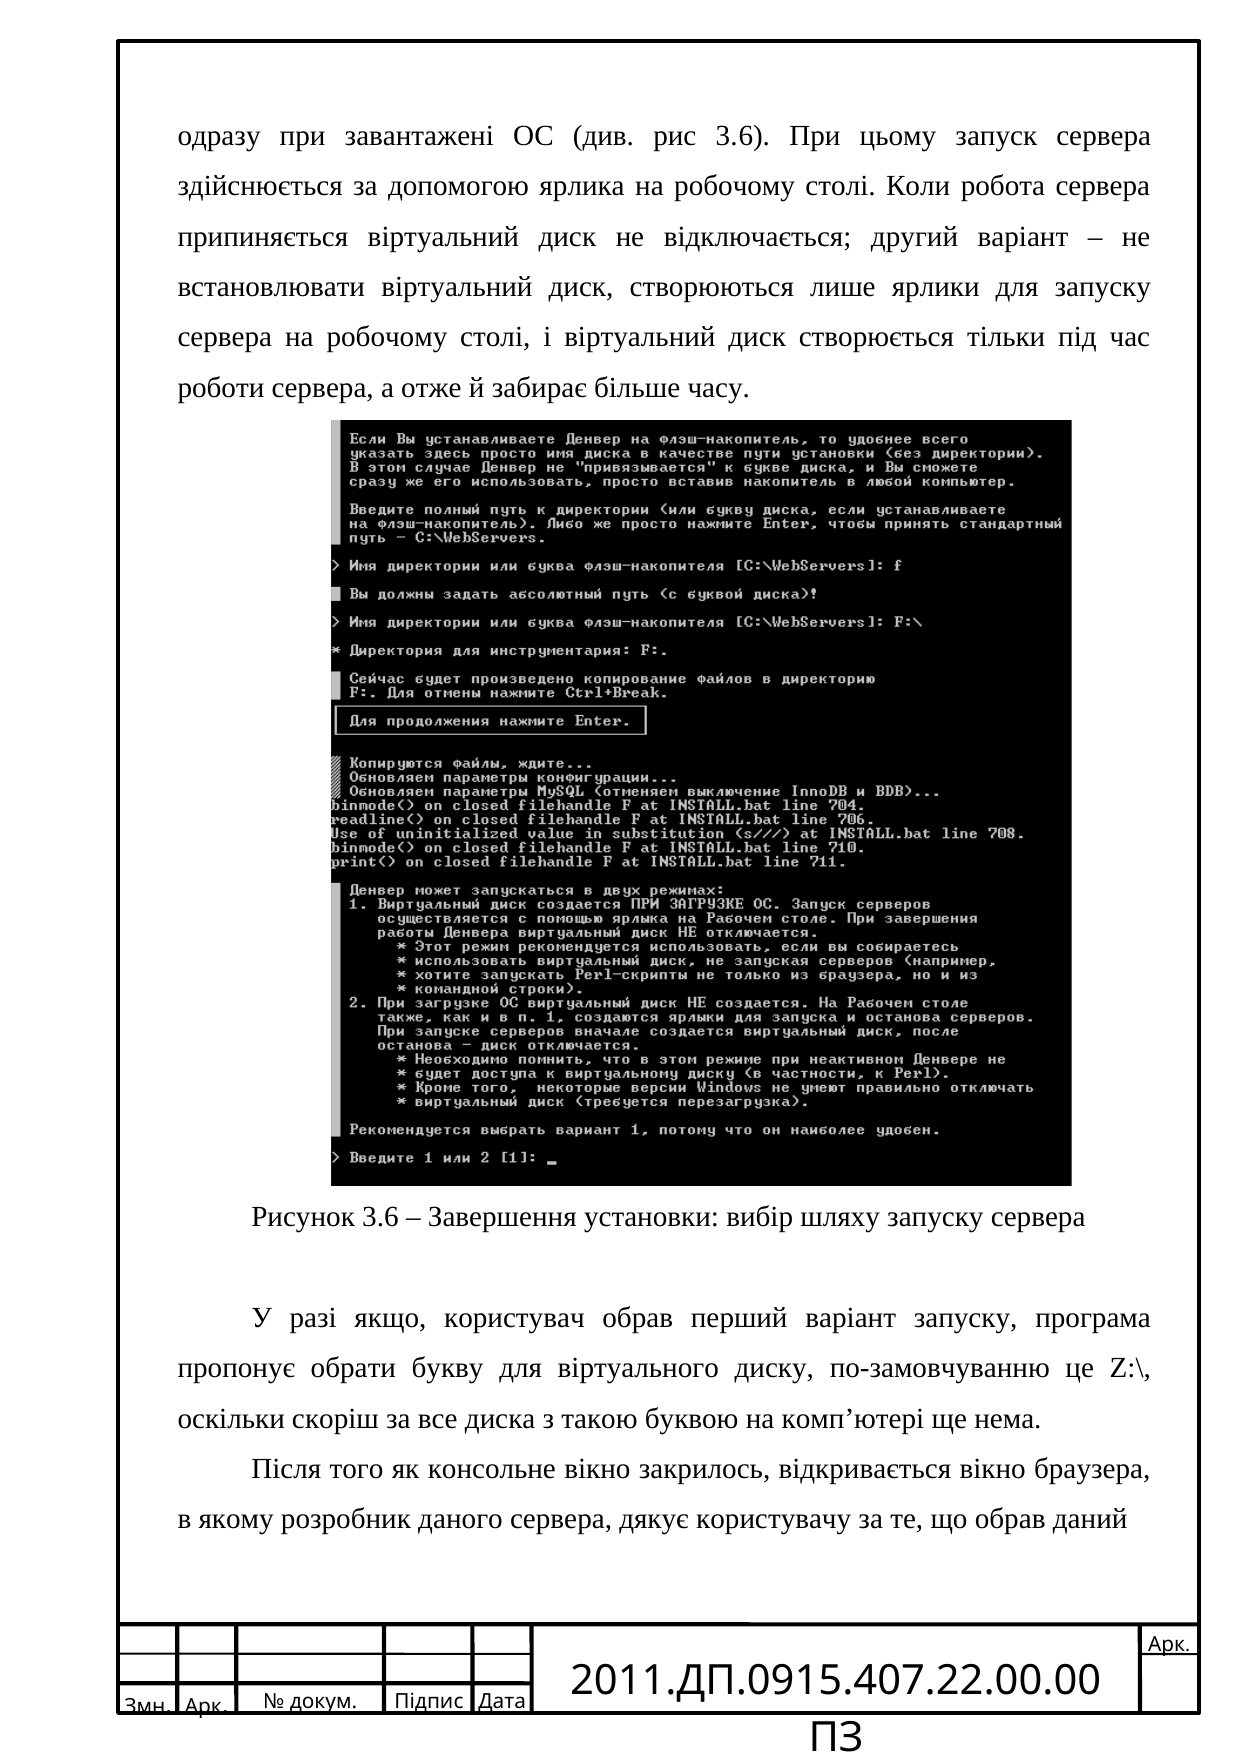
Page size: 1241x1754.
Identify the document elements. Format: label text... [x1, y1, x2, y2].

picture [331, 420, 1072, 1186]
text У разі якщо, користувач обрав перший варіант запуску, програма пропонує обрати букву для віртуального диску, по-замовчуванню це Z:\, оскільки скоріш за все диска з такою буквою на комп’ютері ще нема. [177, 1300, 1152, 1434]
text Після того як консольне вікно закрилось, відкривається вікно браузера, в якому розробник даного сервера, дякує користувачу за те, що обрав даний [177, 1451, 1152, 1535]
text Рисунок 3.6 – Завершення установки: вибір шляху запуску сервера [177, 1199, 1152, 1233]
text одразу при завантажені ОС (див. рис 3.6). При цьому запуск сервера здійснюється за допомогою ярлика на робочому столі. Коли робота сервера припиняється віртуальний диск не відключається; другий варіант – не встановлювати віртуальний диск, створюються лише ярлики для запуску сервера на робочому столі, і віртуальний диск створюється тільки під час роботи сервера, а отже й забирає більше часу. [177, 118, 1152, 403]
